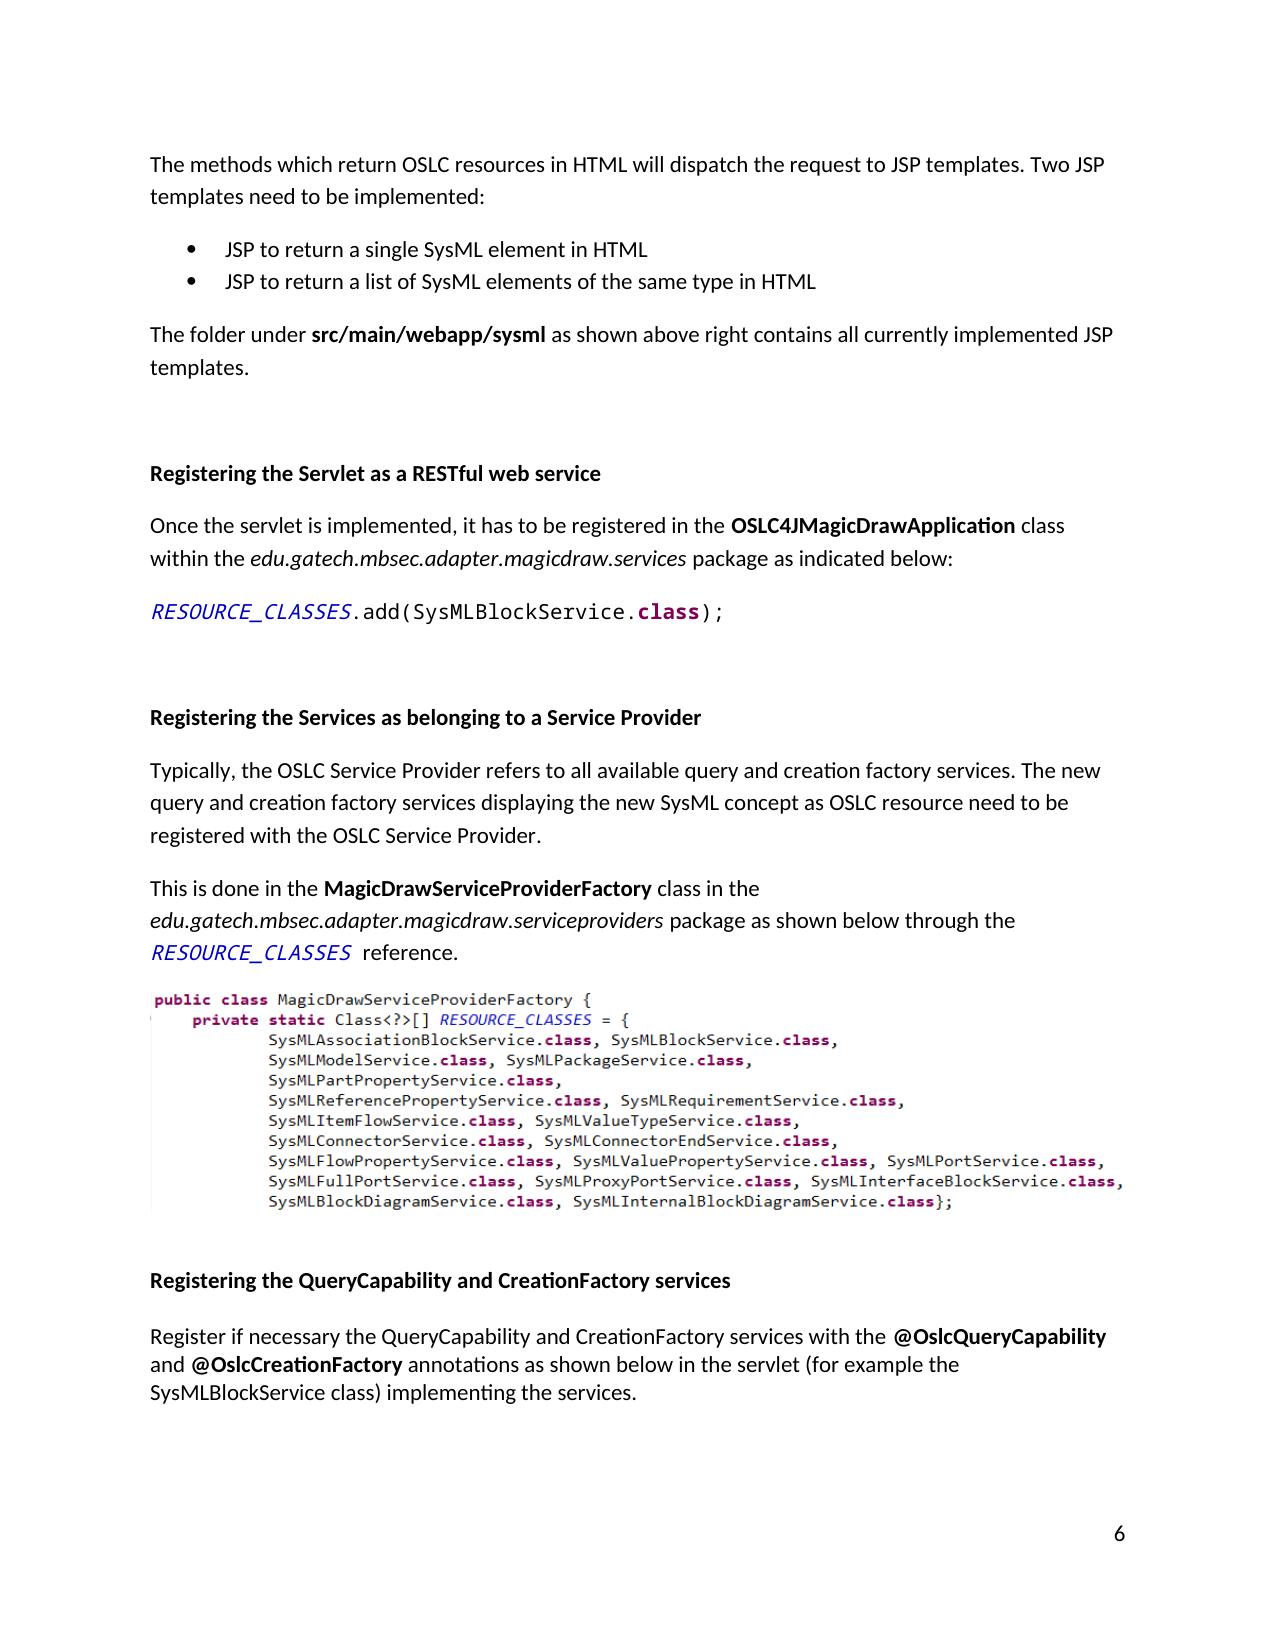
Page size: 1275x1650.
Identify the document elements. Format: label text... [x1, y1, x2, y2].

list JSP to return a single SysML element in HTML [187, 235, 1125, 263]
text Once the servlet is implemented, it has to be registered in the OSLC4JMagicDrawApplication class within the edu.gatech.mbsec.adapter.magicdraw.services package as indicated below: [150, 512, 1125, 572]
text The folder under src/main/webapp/sysml as shown above right contains all currently implemented JSP templates. [150, 320, 1125, 381]
text The methods which return OSLC resources in HTML will dispatch the request to JSP templates. Two JSP templates need to be implemented: [150, 150, 1125, 210]
text Registering the Services as belonging to a Service Provider [150, 703, 1125, 731]
text Typically, the OSLC Service Provider refers to all available query and creation factory services. The new query and creation factory services displaying the new SysML concept as OSLC resource need to be registered with the OSLC Service Provider. [150, 756, 1125, 849]
text RESOURCE_CLASSES.add(SysMLBlockService.class); [150, 597, 1125, 625]
text Registering the Servlet as a RESTful web service [150, 459, 1125, 487]
text Register if necessary the QueryCapability and CreationFactory services with the @OslcQueryCapability and @OslcCreationFactory annotations as shown below in the servlet (for example the SysMLBlockService class) implementing the services. [150, 1322, 1125, 1407]
picture [150, 991, 1125, 1214]
list JSP to return a list of SysML elements of the same type in HTML [187, 267, 1125, 295]
text Registering the QueryCapability and CreationFactory services [150, 1266, 1125, 1294]
text This is done in the MagicDrawServiceProviderFactory class in the edu.gatech.mbsec.adapter.magicdraw.serviceproviders package as shown below through the RESOURCE_CLASSES reference. [150, 874, 1125, 967]
